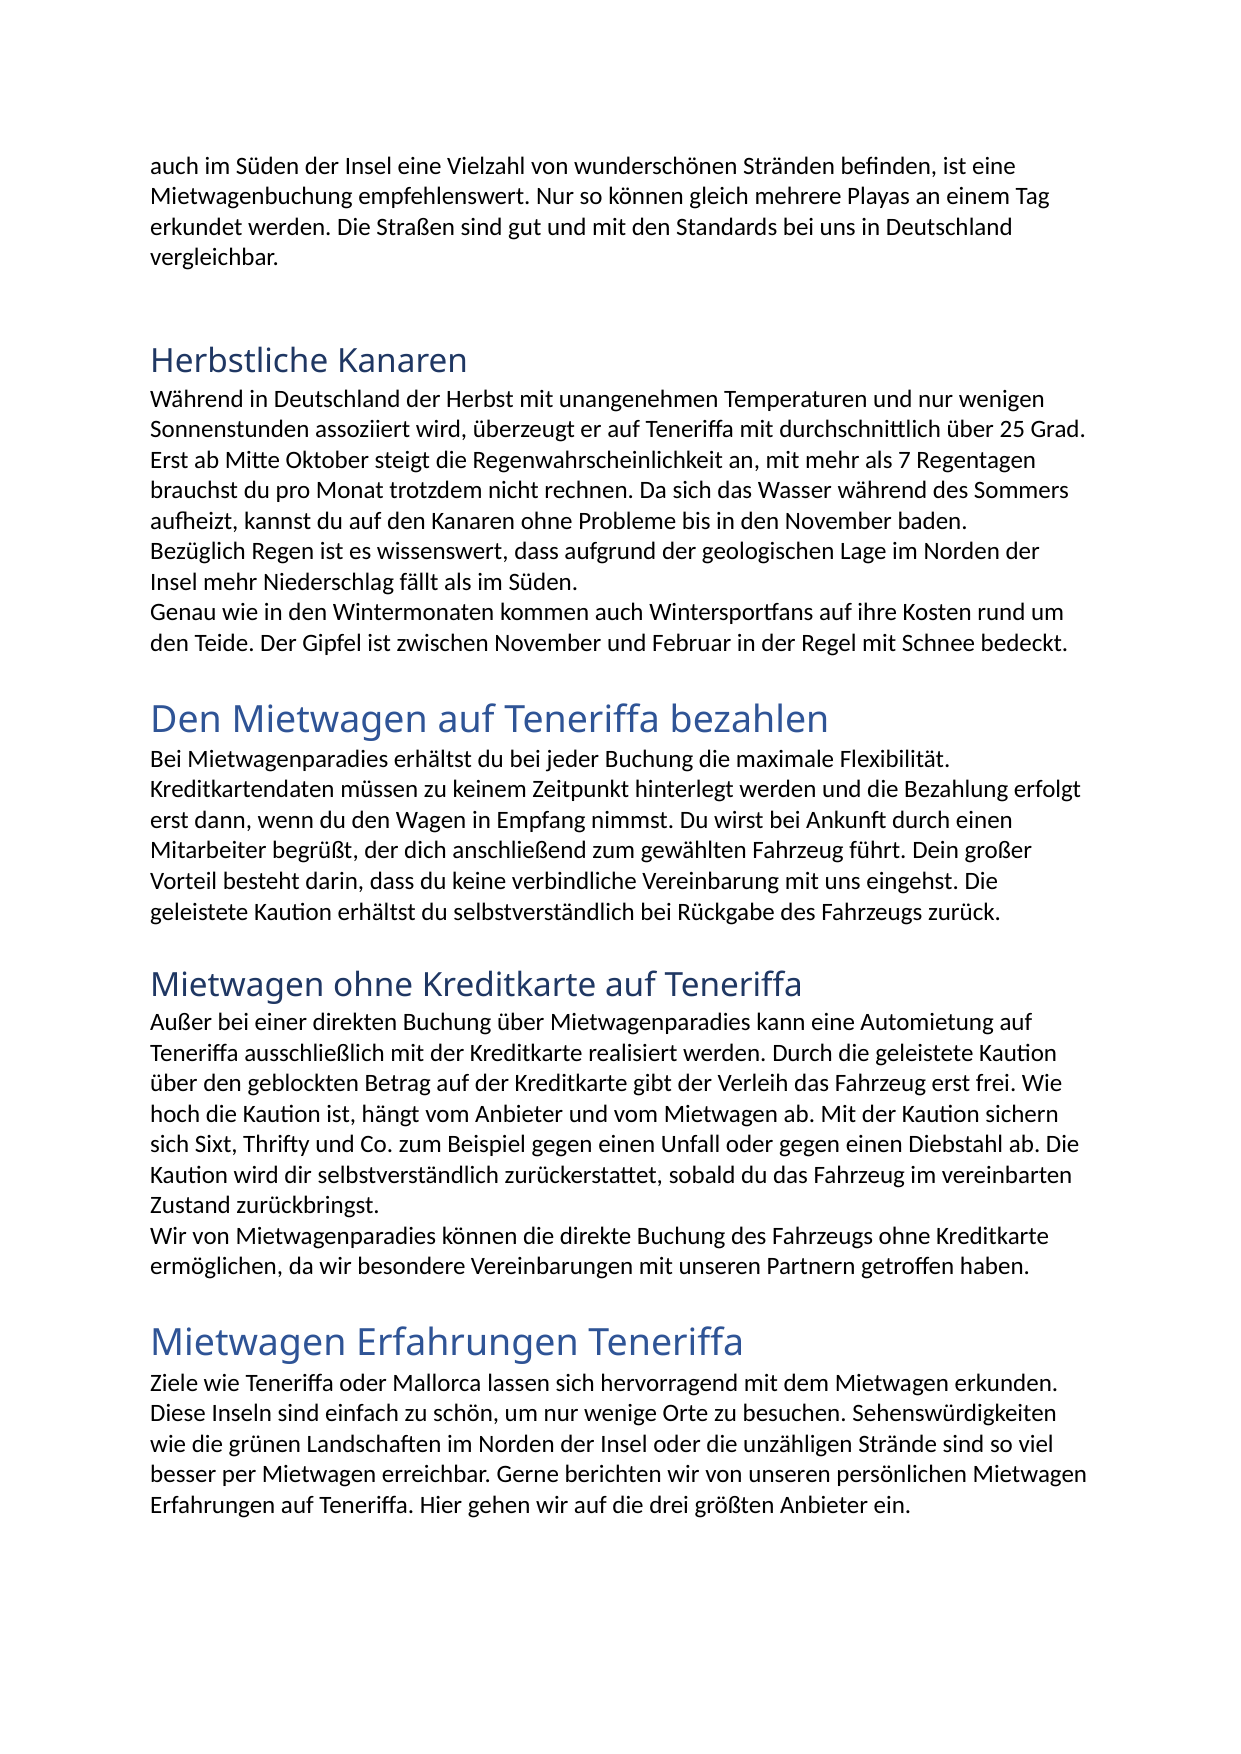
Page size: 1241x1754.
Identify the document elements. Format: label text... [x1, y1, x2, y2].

text Wir von Mietwagenparadies können die direkte Buchung des Fahrzeugs ohne Kreditkarte ermöglichen, da wir besondere Vereinbarungen mit unseren Partnern getroffen haben. [150, 1220, 1090, 1281]
text Ziele wie Teneriffa oder Mallorca lassen sich hervorragend mit dem Mietwagen erkunden. Diese Inseln sind einfach zu schön, um nur wenige Orte zu besuchen. Sehenswürdigkeiten wie die grünen Landschaften im Norden der Insel oder die unzähligen Strände sind so viel besser per Mietwagen erreichbar. Gerne berichten wir von unseren persönlichen Mietwagen Erfahrungen auf Teneriffa. Hier gehen wir auf die drei größten Anbieter ein. [150, 1367, 1090, 1519]
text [150, 150, 1090, 272]
subtitle Den Mietwagen auf Teneriffa bezahlen [150, 692, 1090, 743]
subtitle Mietwagen Erfahrungen Teneriffa [150, 1316, 1090, 1367]
subtitle Herbstliche Kanaren [150, 337, 1090, 383]
text Genau wie in den Wintermonaten kommen auch Wintersportfans auf ihre Kosten rund um den Teide. Der Gipfel ist zwischen November und Februar in der Regel mit Schnee bedeckt. [150, 596, 1090, 657]
subtitle Mietwagen ohne Kreditkarte auf Teneriffa [150, 961, 1090, 1006]
text Bezüglich Regen ist es wissenswert, dass aufgrund der geologischen Lage im Norden der Insel mehr Niederschlag fällt als im Süden. [150, 535, 1090, 596]
text Während in Deutschland der Herbst mit unangenehmen Temperaturen und nur wenigen Sonnenstunden assoziiert wird, überzeugt er auf Teneriffa mit durchschnittlich über 25 Grad. Erst ab Mitte Oktober steigt die Regenwahrscheinlichkeit an, mit mehr als 7 Regentagen brauchst du pro Monat trotzdem nicht rechnen. Da sich das Wasser während des Sommers aufheizt, kannst du auf den Kanaren ohne Probleme bis in den November baden. [150, 383, 1090, 535]
text Bei Mietwagenparadies erhältst du bei jeder Buchung die maximale Flexibilität. Kreditkartendaten müssen zu keinem Zeitpunkt hinterlegt werden und die Bezahlung erfolgt erst dann, wenn du den Wagen in Empfang nimmst. Du wirst bei Ankunft durch einen Mitarbeiter begrüßt, der dich anschließend zum gewählten Fahrzeug führt. Dein großer Vorteil besteht darin, dass du keine verbindliche Vereinbarung mit uns eingehst. Die geleistete Kaution erhältst du selbstverständlich bei Rückgabe des Fahrzeugs zurück. [150, 743, 1090, 926]
text Außer bei einer direkten Buchung über Mietwagenparadies kann eine Automietung auf Teneriffa ausschließlich mit der Kreditkarte realisiert werden. Durch die geleistete Kaution über den geblockten Betrag auf der Kreditkarte gibt der Verleih das Fahrzeug erst frei. Wie hoch die Kaution ist, hängt vom Anbieter und vom Mietwagen ab. Mit der Kaution sichern sich Sixt, Thrifty und Co. zum Beispiel gegen einen Unfall oder gegen einen Diebstahl ab. Die Kaution wird dir selbstverständlich zurückerstattet, sobald du das Fahrzeug im vereinbarten Zustand zurückbringst. [150, 1006, 1090, 1220]
